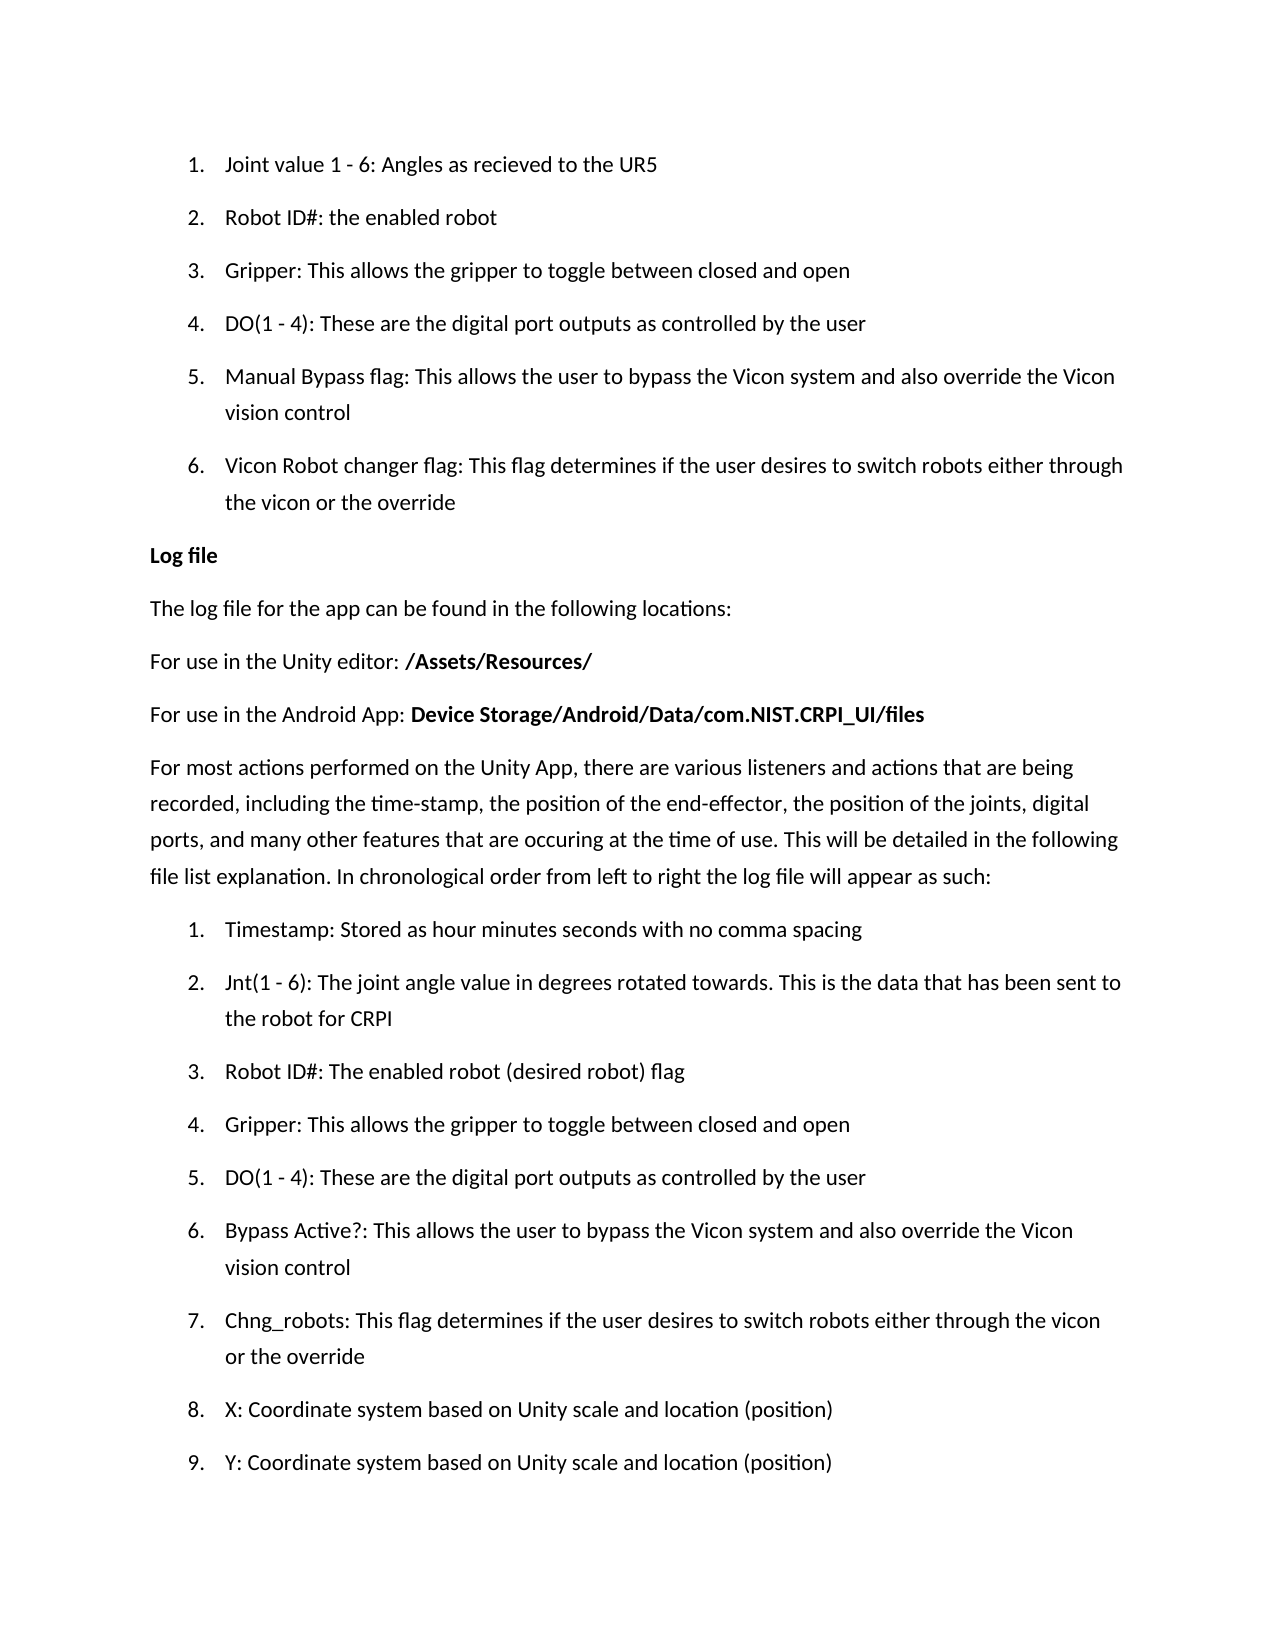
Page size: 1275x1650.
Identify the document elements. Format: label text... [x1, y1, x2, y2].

list Gripper: This allows the gripper to toggle between closed and open [187, 1110, 1125, 1138]
text For most actions performed on the Unity App, there are various listeners and actions that are being recorded, including the time-stamp, the position of the end-effector, the position of the joints, digital ports, and many other features that are occuring at the time of use. This will be detailed in the following file list explanation. In chronological order from left to right the log file will appear as such: [150, 753, 1125, 890]
list Chng_robots: This flag determines if the user desires to switch robots either through the vicon or the override [187, 1306, 1125, 1370]
list Gripper: This allows the gripper to toggle between closed and open [187, 256, 1125, 284]
text The log file for the app can be found in the following locations: [150, 594, 1125, 622]
text Log file [150, 541, 1125, 569]
text For use in the Unity editor: /Assets/Resources/ [150, 647, 1125, 675]
list Bypass Active?: This allows the user to bypass the Vicon system and also override the Vicon vision control [187, 1216, 1125, 1281]
list Y: Coordinate system based on Unity scale and location (position) [187, 1448, 1125, 1476]
list Robot ID#: the enabled robot [187, 203, 1125, 231]
list Vicon Robot changer flag: This flag determines if the user desires to switch robots either through the vicon or the override [187, 451, 1125, 516]
list X: Coordinate system based on Unity scale and location (position) [187, 1395, 1125, 1423]
list Robot ID#: The enabled robot (desired robot) flag [187, 1057, 1125, 1085]
list Manual Bypass flag: This allows the user to bypass the Vicon system and also override the Vicon vision control [187, 362, 1125, 426]
list DO(1 - 4): These are the digital port outputs as controlled by the user [187, 1163, 1125, 1191]
list Timestamp: Stored as hour minutes seconds with no comma spacing [187, 915, 1125, 943]
list DO(1 - 4): These are the digital port outputs as controlled by the user [187, 309, 1125, 337]
list Joint value 1 - 6: Angles as recieved to the UR5 [187, 150, 1125, 178]
text For use in the Android App: Device Storage/Android/Data/com.NIST.CRPI_UI/files [150, 700, 1125, 728]
list Jnt(1 - 6): The joint angle value in degrees rotated towards. This is the data that has been sent to the robot for CRPI [187, 968, 1125, 1032]
